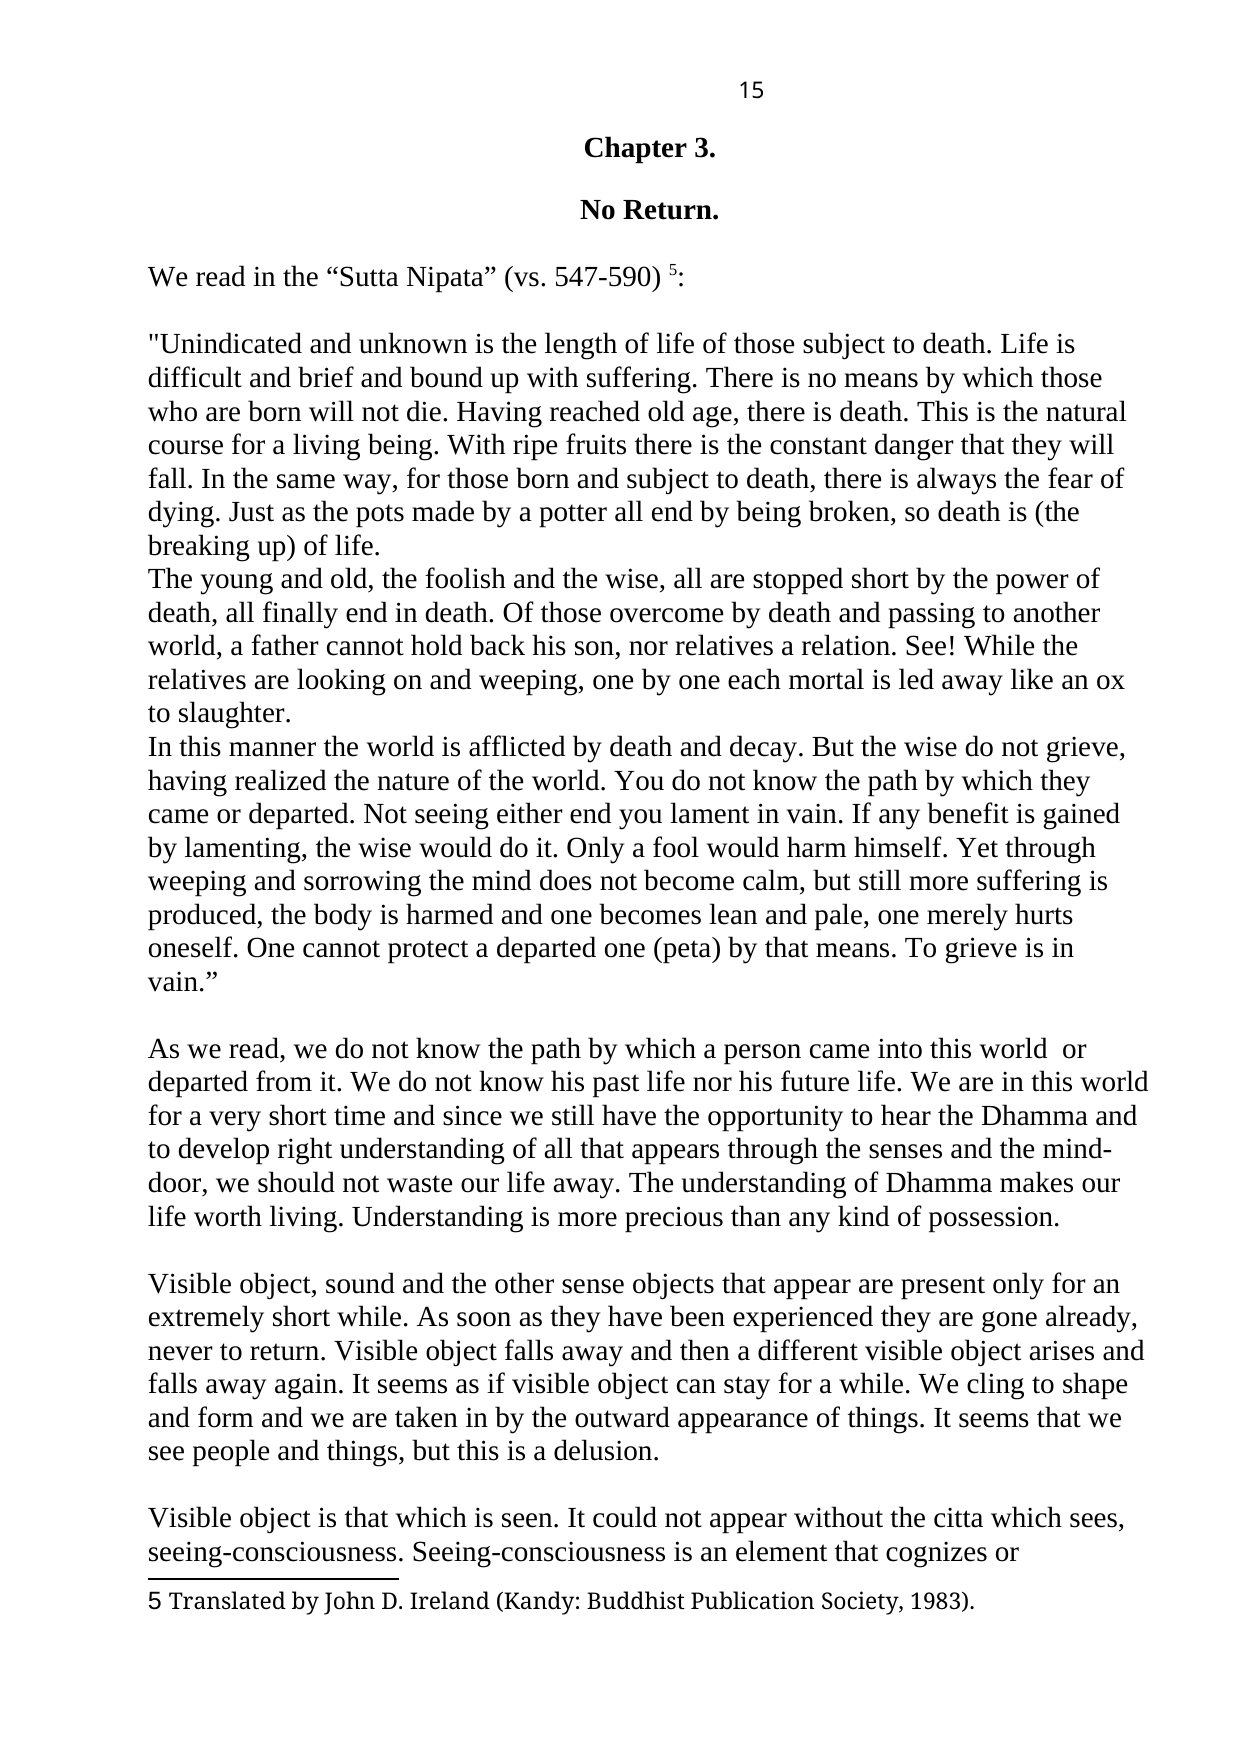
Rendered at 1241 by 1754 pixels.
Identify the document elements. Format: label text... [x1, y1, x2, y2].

text Visible object, sound and the other sense objects that appear are present only for an extremely short while. As soon as they have been experienced they are gone already, never to return. Visible object falls away and then a different visible object arises and falls away again. It seems as if visible object can stay for a while. We cling to shape and form and we are taken in by the outward appearance of things. It seems that we see people and things, but this is a delusion. [148, 1266, 1152, 1467]
text No Return. [148, 192, 1152, 226]
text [148, 1501, 1152, 1568]
text As we read, we do not know the path by which a person came into this world or departed from it. We do not know his past life nor his future life. We are in this world for a very short time and since we still have the opportunity to hear the Dhamma and to develop right understanding of all that appears through the senses and the mind-door, we should not waste our life away. The understanding of Dhamma makes our life worth living. Understanding is more precious than any kind of possession. [148, 1031, 1152, 1232]
text "Unindicated and unknown is the length of life of those subject to death. Life is difficult and brief and bound up with suffering. There is no means by which those who are born will not die. Having reached old age, there is death. This is the natural course for a living being. With ripe fruits there is the constant danger that they will fall. In the same way, for those born and subject to death, there is always the fear of dying. Just as the pots made by a potter all end by being broken, so death is (the breaking up) of life. [148, 327, 1152, 561]
text The young and old, the foolish and the wise, all are stopped short by the power of death, all finally end in death. Of those overcome by death and passing to another world, a father cannot hold back his son, nor relatives a relation. See! While the relatives are looking on and weeping, one by one each mortal is led away like an ox to slaughter. [148, 561, 1152, 729]
text We read in the “Sutta Nipata” (vs. 547-590) : [148, 259, 1152, 293]
text Chapter 3. [148, 130, 1152, 164]
text In this manner the world is afflicted by death and decay. But the wise do not grieve, having realized the nature of the world. You do not know the path by which they came or departed. Not seeing either end you lament in vain. If any benefit is gained by lamenting, the wise would do it. Only a fool would harm himself. Yet through weeping and sorrowing the mind does not become calm, but still more suffering is produced, the body is harmed and one becomes lean and pale, one merely hurts oneself. One cannot protect a departed one (peta) by that means. To grieve is in vain.” [148, 729, 1152, 997]
